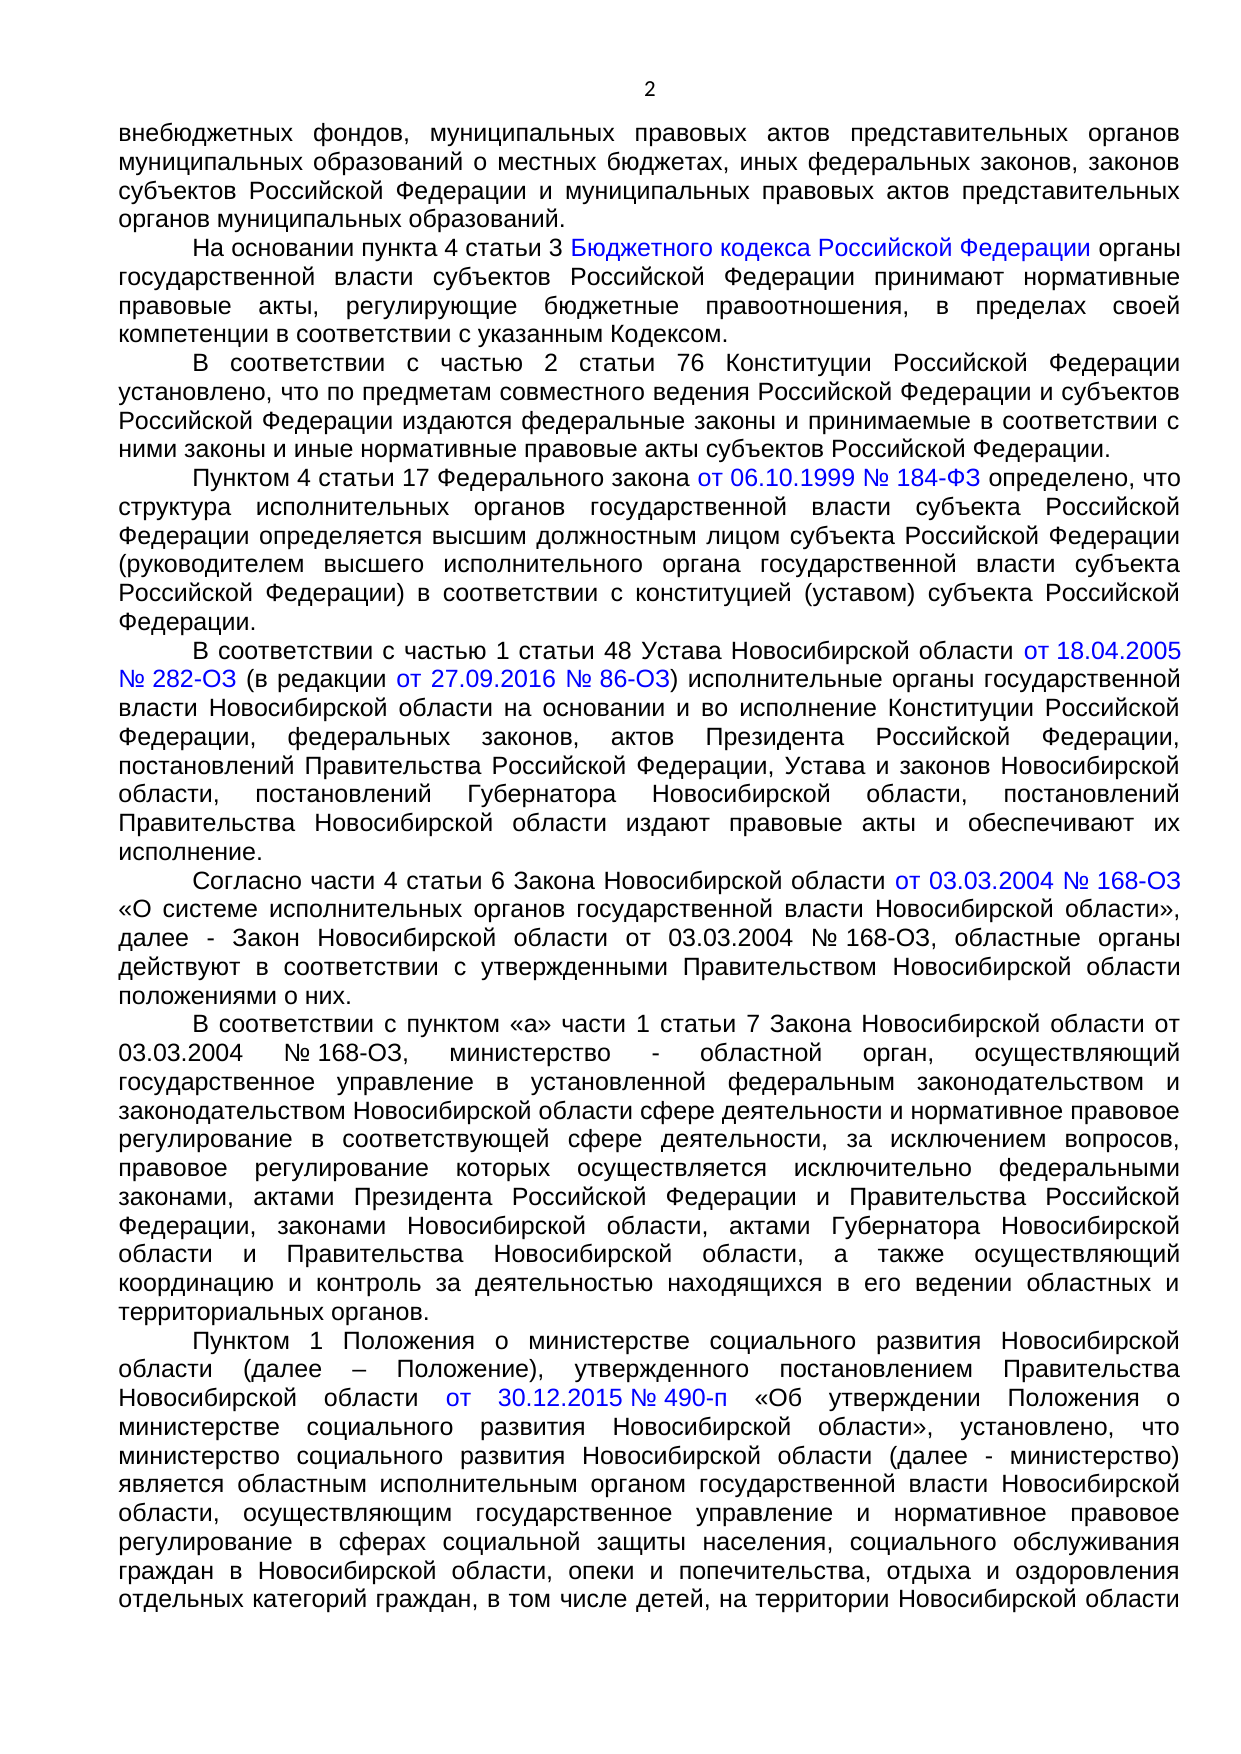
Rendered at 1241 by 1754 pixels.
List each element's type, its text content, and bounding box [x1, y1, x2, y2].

text Пунктом 4 статьи 17 Федерального закона от 06.10.1999 № 184-ФЗ определено, что структура исполнительных органов государственной власти субъекта Российской Федерации определяется высшим должностным лицом субъекта Российской Федерации (руководителем высшего исполнительного органа государственной власти субъекта Российской Федерации) в соответствии с конституцией (уставом) субъекта Российской Федерации. [118, 463, 1181, 636]
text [118, 118, 1181, 233]
text В соответствии с частью 1 статьи 48 Устава Новосибирской области от 18.04.2005 № 282-ОЗ (в редакции от 27.09.2016 № 86-ОЗ) исполнительные органы государственной власти Новосибирской области на основании и во исполнение Конституции Российской Федерации, федеральных законов, актов Президента Российской Федерации, постановлений Правительства Российской Федерации, Устава и законов Новосибирской области, постановлений Губернатора Новосибирской области, постановлений Правительства Новосибирской области издают правовые акты и обеспечивают их исполнение. [118, 636, 1181, 866]
text На основании пункта 4 статьи 3 Бюджетного кодекса Российской Федерации органы государственной власти субъектов Российской Федерации принимают нормативные правовые акты, регулирующие бюджетные правоотношения, в пределах своей компетенции в соответствии с указанным Кодексом. [118, 233, 1181, 348]
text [118, 1326, 1181, 1613]
text В соответствии с частью 2 статьи 76 Конституции Российской Федерации установлено, что по предметам совместного ведения Российской Федерации и субъектов Российской Федерации издаются федеральные законы и принимаемые в соответствии с ними законы и иные нормативные правовые акты субъектов Российской Федерации. [118, 348, 1181, 463]
text В соответствии с пунктом «а» части 1 статьи 7 Закона Новосибирской области от 03.03.2004 № 168-ОЗ, министерство - областной орган, осуществляющий государственное управление в установленной федеральным законодательством и законодательством Новосибирской области сфере деятельности и нормативное правовое регулирование в соответствующей сфере деятельности, за исключением вопросов, правовое регулирование которых осуществляется исключительно федеральными законами, актами Президента Российской Федерации и Правительства Российской Федерации, законами Новосибирской области, актами Губернатора Новосибирской области и Правительства Новосибирской области, а также осуществляющий координацию и контроль за деятельностью находящихся в его ведении областных и территориальных органов. [118, 1009, 1181, 1326]
text Согласно части 4 статьи 6 Закона Новосибирской области от 03.03.2004 № 168-ОЗ «О системе исполнительных органов государственной власти Новосибирской области», далее - Закон Новосибирской области от 03.03.2004 № 168-ОЗ, областные органы действуют в соответствии с утвержденными Правительством Новосибирской области положениями о них. [118, 866, 1181, 1009]
